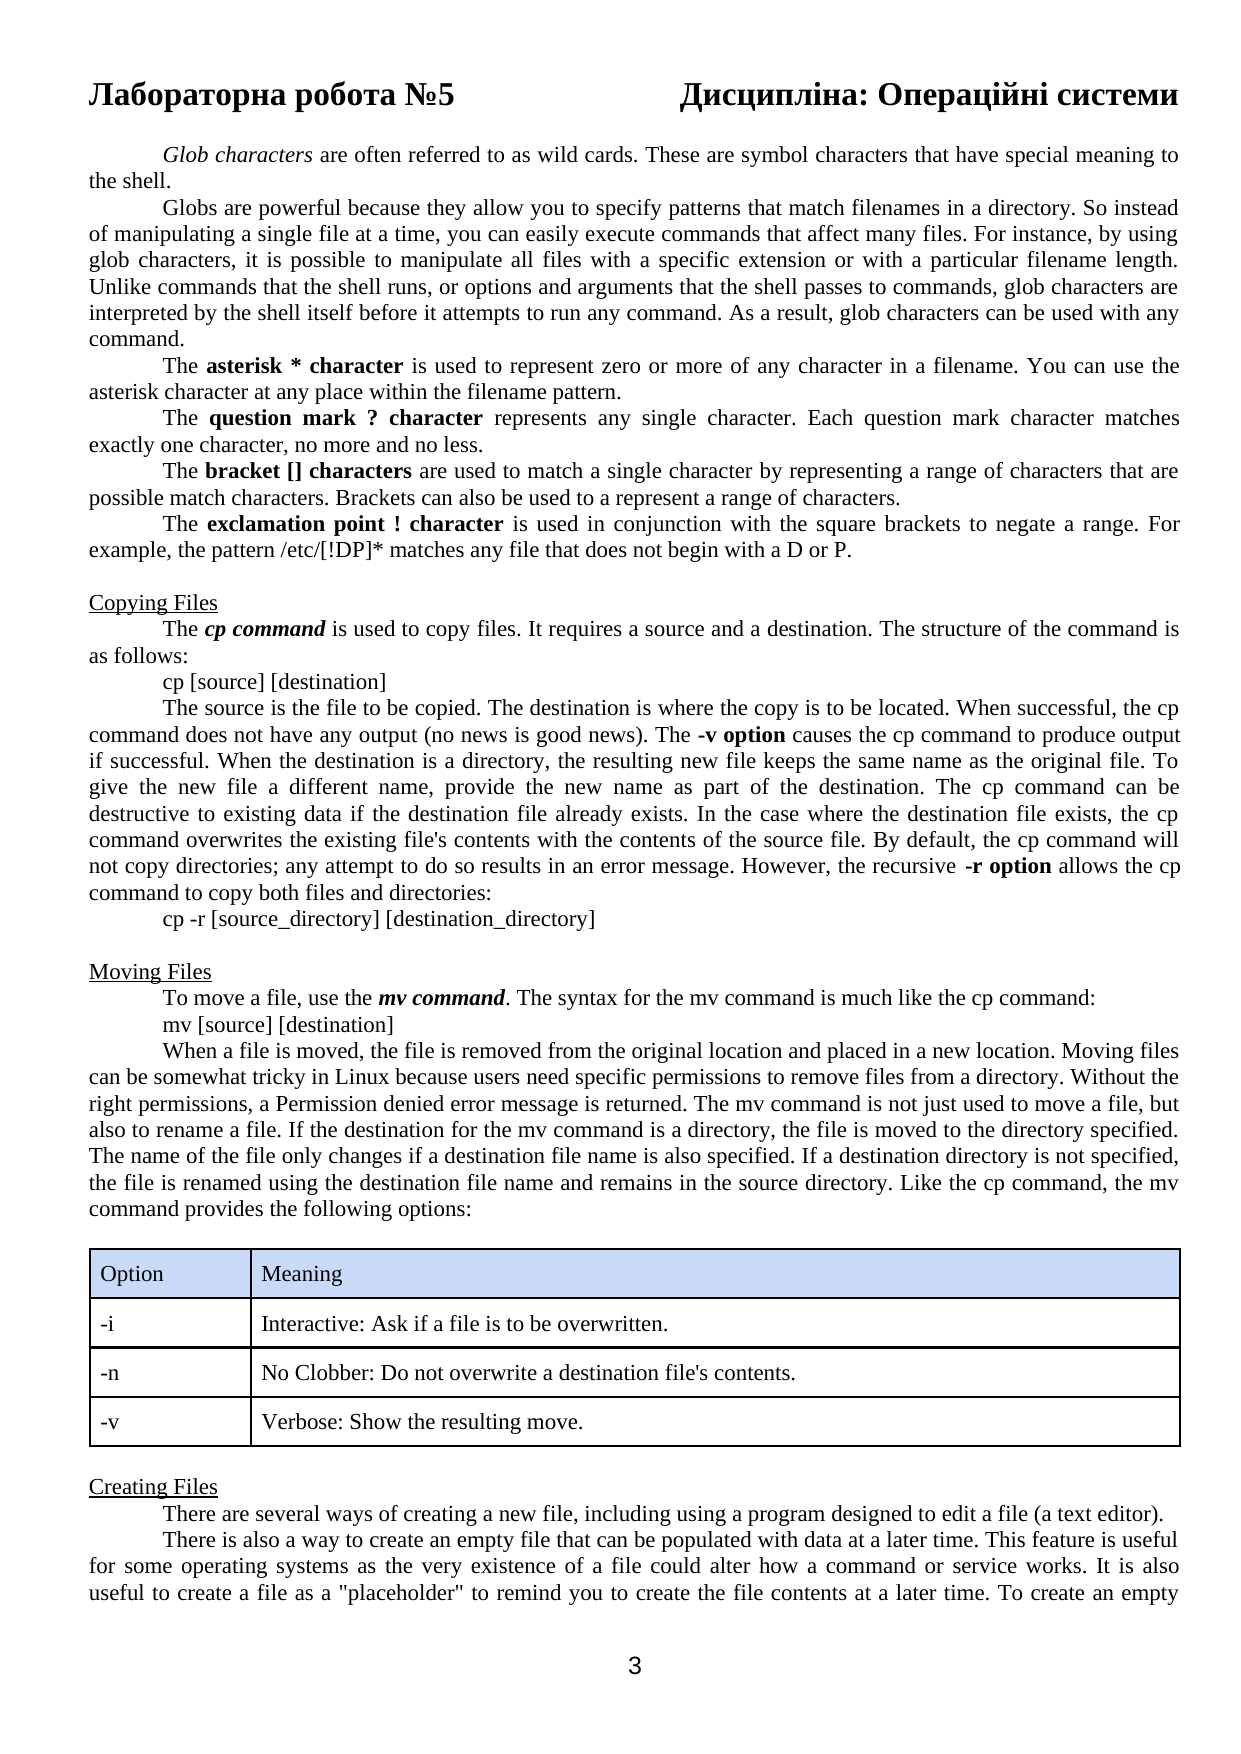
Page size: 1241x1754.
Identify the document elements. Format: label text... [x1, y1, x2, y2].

table_cell Verbose: Show the resulting move. [252, 1398, 1179, 1445]
text cp [source] [destination] [89, 668, 1181, 694]
text The asterisk * character is used to represent zero or more of any character in a filename. You can use the asterisk character at any place within the filename pattern. [89, 352, 1181, 404]
table_cell Interactive: Ask if a file is to be overwritten. [252, 1299, 1179, 1346]
table_header Option [91, 1250, 250, 1297]
table_cell -v [91, 1398, 250, 1445]
text Moving Files [89, 958, 1181, 984]
table_cell No Clobber: Do not overwrite a destination file's contents. [252, 1349, 1179, 1396]
text cp -r [source_directory] [destination_directory] [89, 905, 1181, 932]
text There are several ways of creating a new file, including using a program designed to edit a file (a text editor). [89, 1500, 1181, 1526]
text mv [source] [destination] [89, 1011, 1181, 1037]
text Globs are powerful because they allow you to specify patterns that match filenames in a directory. So instead of manipulating a single file at a time, you can easily execute commands that affect many files. For instance, by using glob characters, it is possible to manipulate all files with a specific extension or with a particular filename length. Unlike commands that the shell runs, or options and arguments that the shell passes to commands, glob characters are interpreted by the shell itself before it attempts to run any command. As a result, glob characters can be used with any command. [89, 194, 1181, 352]
text The bracket [] characters are used to match a single character by representing a range of characters that are possible match characters. Brackets can also be used to a represent a range of characters. [89, 457, 1181, 510]
text The question mark ? character represents any single character. Each question mark character matches exactly one character, no more and no less. [89, 404, 1181, 457]
table_cell -i [91, 1299, 250, 1346]
text The source is the file to be copied. The destination is where the copy is to be located. When successful, the cp command does not have any output (no news is good news). The -v option causes the cp command to produce output if successful. When the destination is a directory, the resulting new file keeps the same name as the original file. To give the new file a different name, provide the new name as part of the destination. The cp command can be destructive to existing data if the destination file already exists. In the case where the destination file exists, the cp command overwrites the existing file's contents with the contents of the source file. By default, the cp command will not copy directories; any attempt to do so results in an error message. However, the recursive -r option allows the cp command to copy both files and directories: [89, 694, 1181, 905]
text Creating Files [89, 1473, 1181, 1500]
text The exclamation point ! character is used in conjunction with the square brackets to negate a range. For example, the pattern /etc/[!DP]* matches any file that does not begin with a D or P. [89, 510, 1181, 563]
table_cell -n [91, 1349, 250, 1396]
text Copying Files [89, 589, 1181, 615]
text The cp command is used to copy files. It requires a source and a destination. The structure of the command is as follows: [89, 615, 1181, 668]
text When a file is moved, the file is removed from the original location and placed in a new location. Moving files can be somewhat tricky in Linux because users need specific permissions to remove files from a directory. Without the right permissions, a Permission denied error message is returned. The mv command is not just used to move a file, but also to rename a file. If the destination for the mv command is a directory, the file is moved to the directory specified. The name of the file only changes if a destination file name is also specified. If a destination directory is not specified, the file is renamed using the destination file name and remains in the source directory. Like the cp command, the mv command provides the following options: [89, 1037, 1181, 1221]
text Glob characters are often referred to as wild cards. These are symbol characters that have special meaning to the shell. [89, 141, 1181, 194]
table_header Meaning [252, 1250, 1179, 1297]
text To move a file, use the mv command. The syntax for the mv command is much like the cp command: [89, 984, 1181, 1011]
